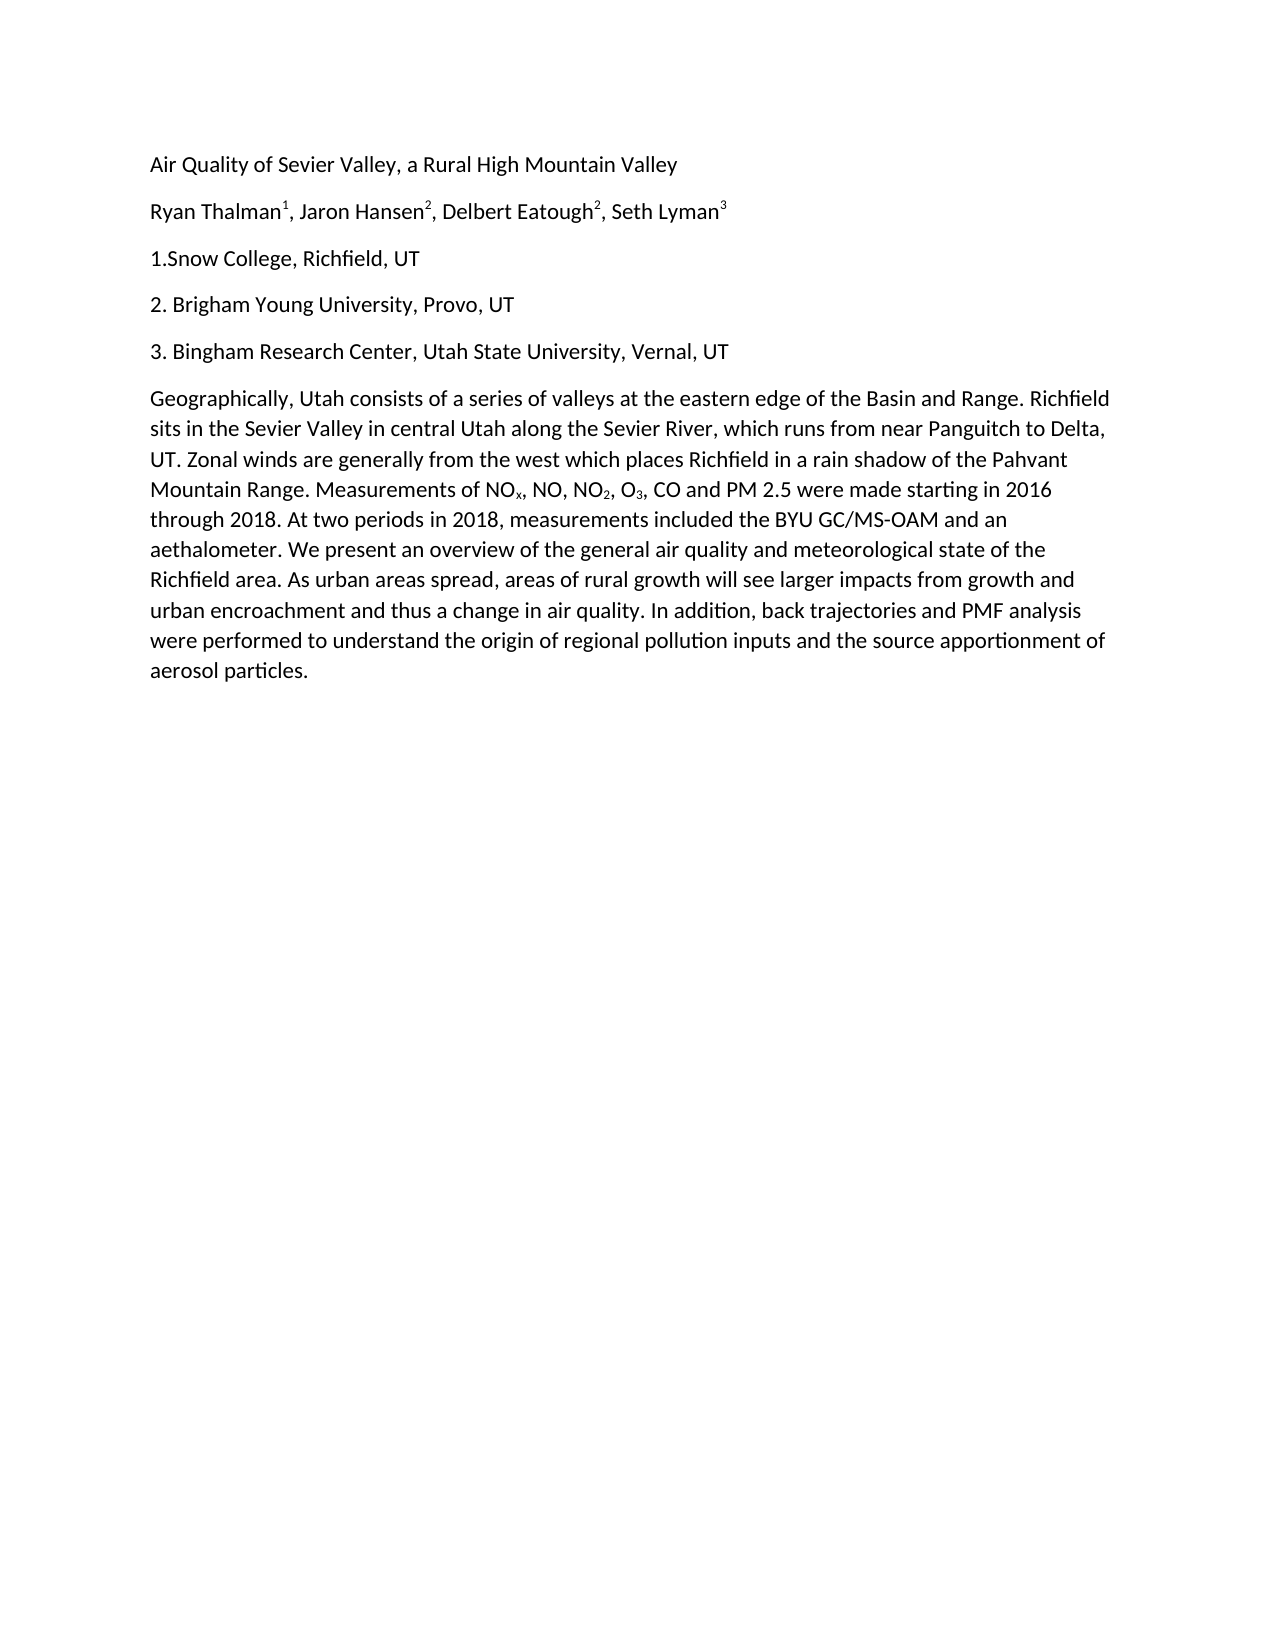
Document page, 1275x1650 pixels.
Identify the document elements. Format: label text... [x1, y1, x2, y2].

text Ryan Thalman1, Jaron Hansen2, Delbert Eatough2, Seth Lyman3 [150, 197, 1125, 225]
text Geographically, Utah consists of a series of valleys at the eastern edge of the Basin and Range. Richfield sits in the Sevier Valley in central Utah along the Sevier River, which runs from near Panguitch to Delta, UT. Zonal winds are generally from the west which places Richfield in a rain shadow of the Pahvant Mountain Range. Measurements of NOx, NO, NO2, O3, CO and PM 2.5 were made starting in 2016 through 2018. At two periods in 2018, measurements included the BYU GC/MS-OAM and an aethalometer. We present an overview of the general air quality and meteorological state of the Richfield area. As urban areas spread, areas of rural growth will see larger impacts from growth and urban encroachment and thus a change in air quality. In addition, back trajectories and PMF analysis were performed to understand the origin of regional pollution inputs and the source apportionment of aerosol particles. [150, 384, 1125, 684]
text 3. Bingham Research Center, Utah State University, Vernal, UT [150, 337, 1125, 366]
text 1.Snow College, Richfield, UT [150, 244, 1125, 272]
text 2. Brigham Young University, Provo, UT [150, 291, 1125, 319]
text Air Quality of Sevier Valley, a Rural High Mountain Valley [150, 150, 1125, 178]
